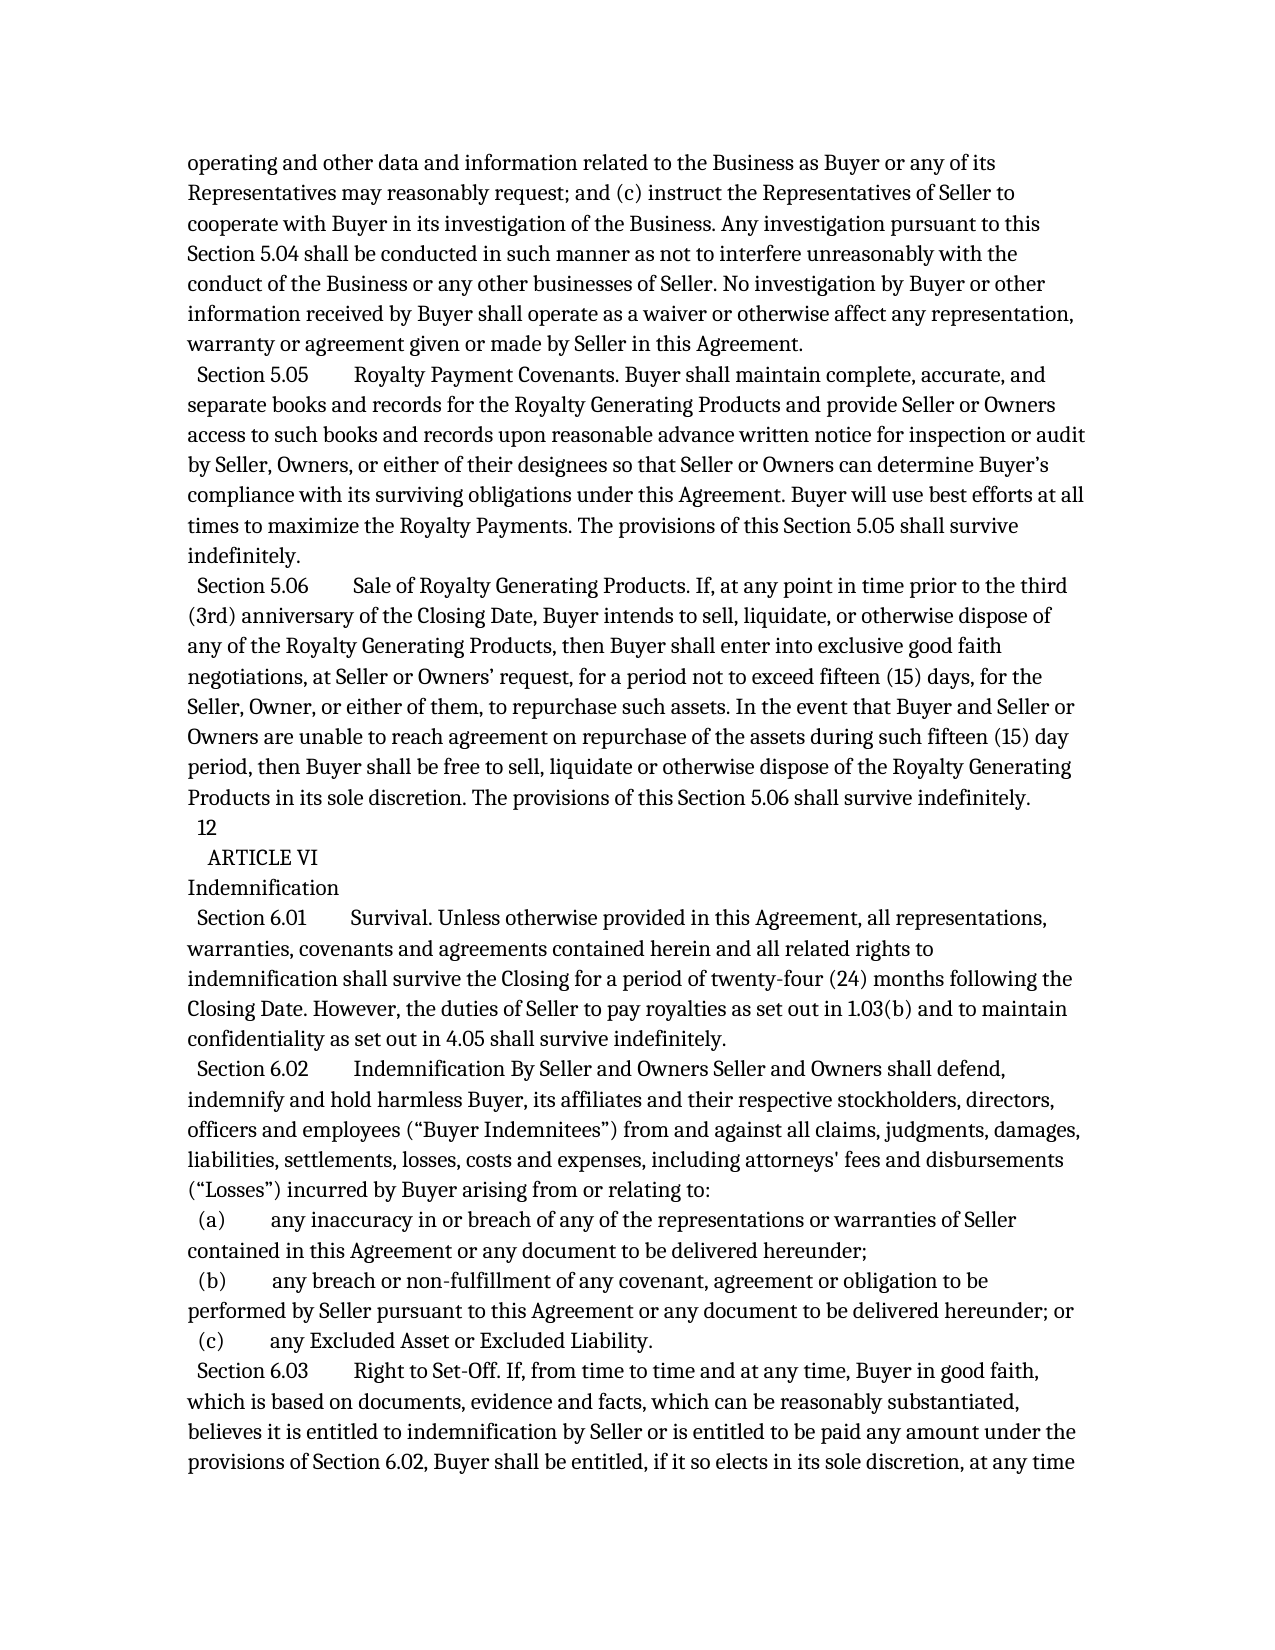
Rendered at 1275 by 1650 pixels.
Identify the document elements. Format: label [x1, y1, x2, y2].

text [187, 150, 1087, 1475]
